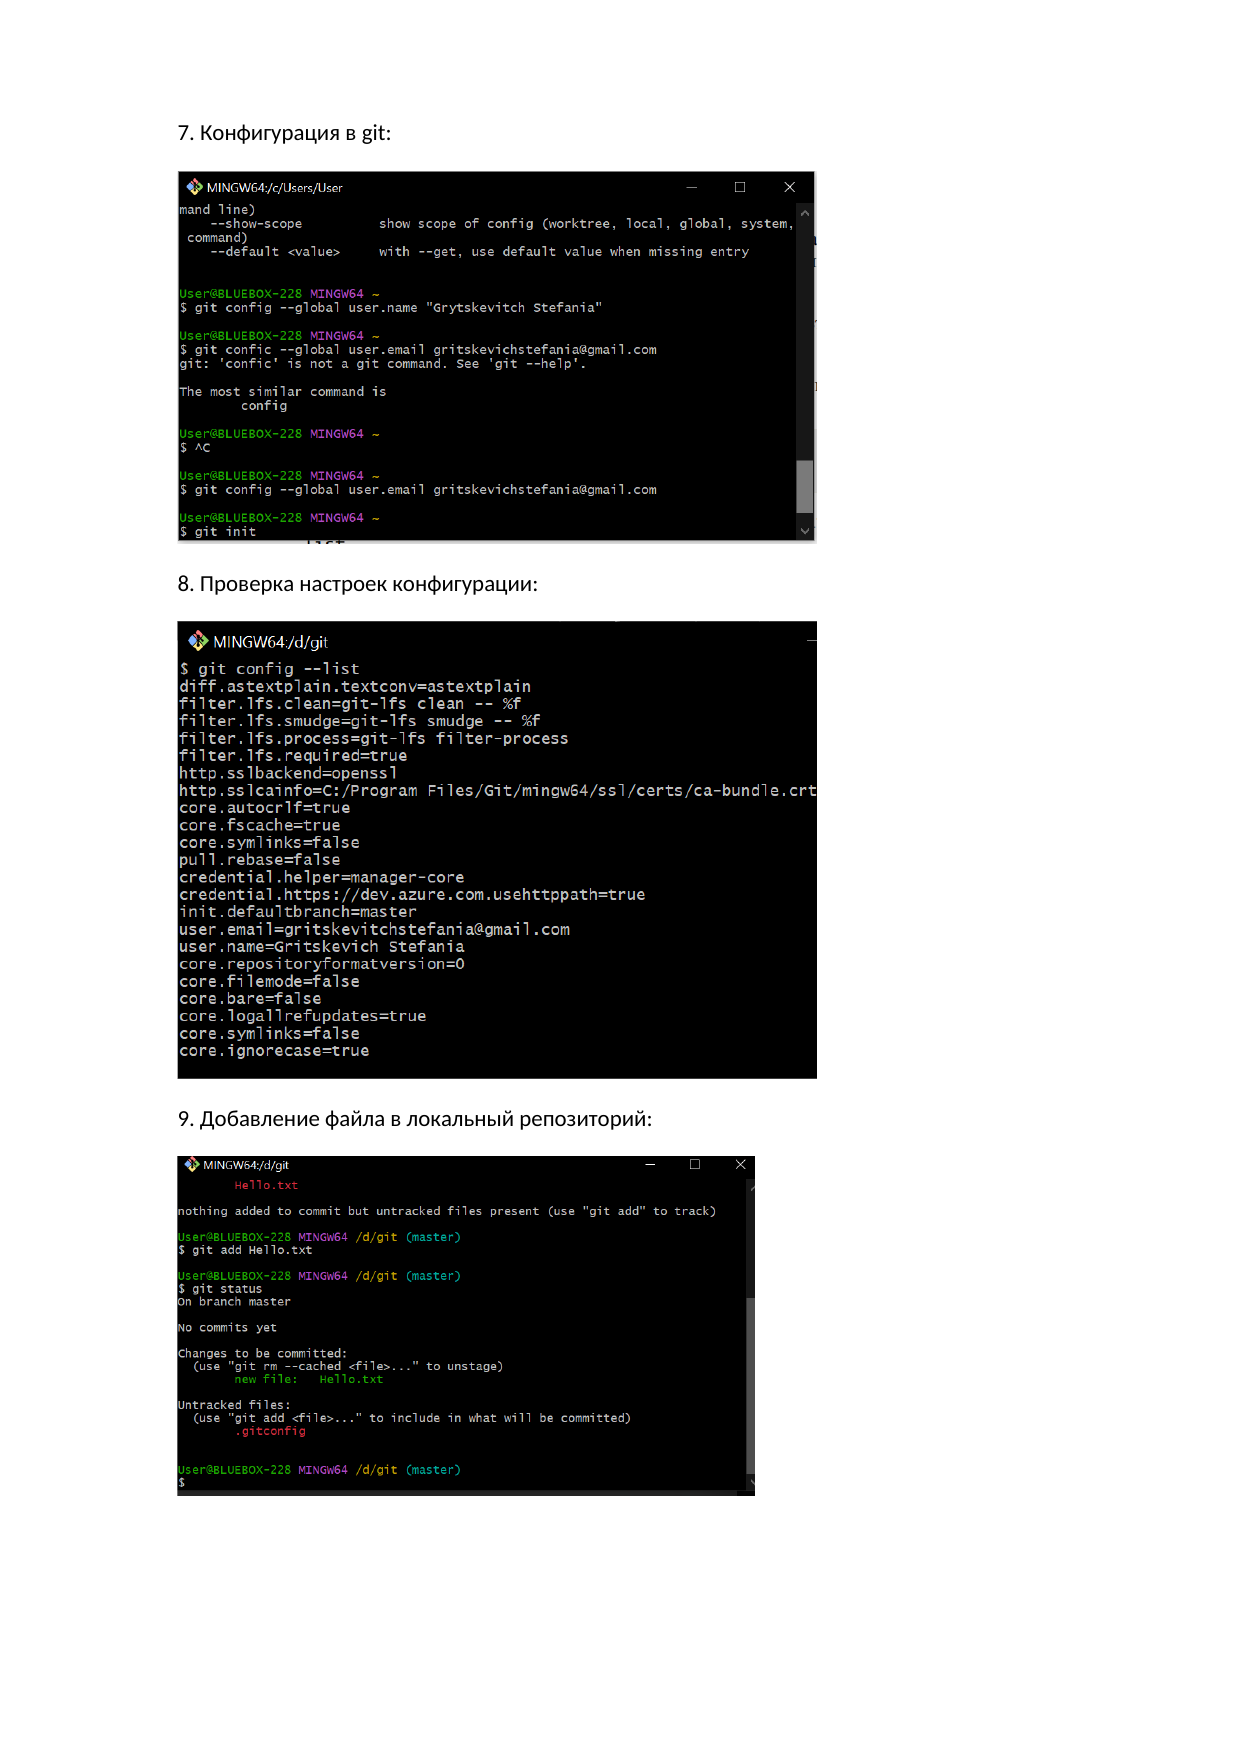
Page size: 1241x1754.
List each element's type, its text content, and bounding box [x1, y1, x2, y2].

text 9. Добавление файла в локальный репозиторий: [177, 1104, 1152, 1132]
picture [177, 171, 817, 544]
text 7. Конфигурация в git: [177, 118, 1152, 146]
picture [177, 1156, 755, 1496]
text 8. Проверка настроек конфигурации: [177, 569, 1152, 597]
picture [177, 621, 817, 1079]
